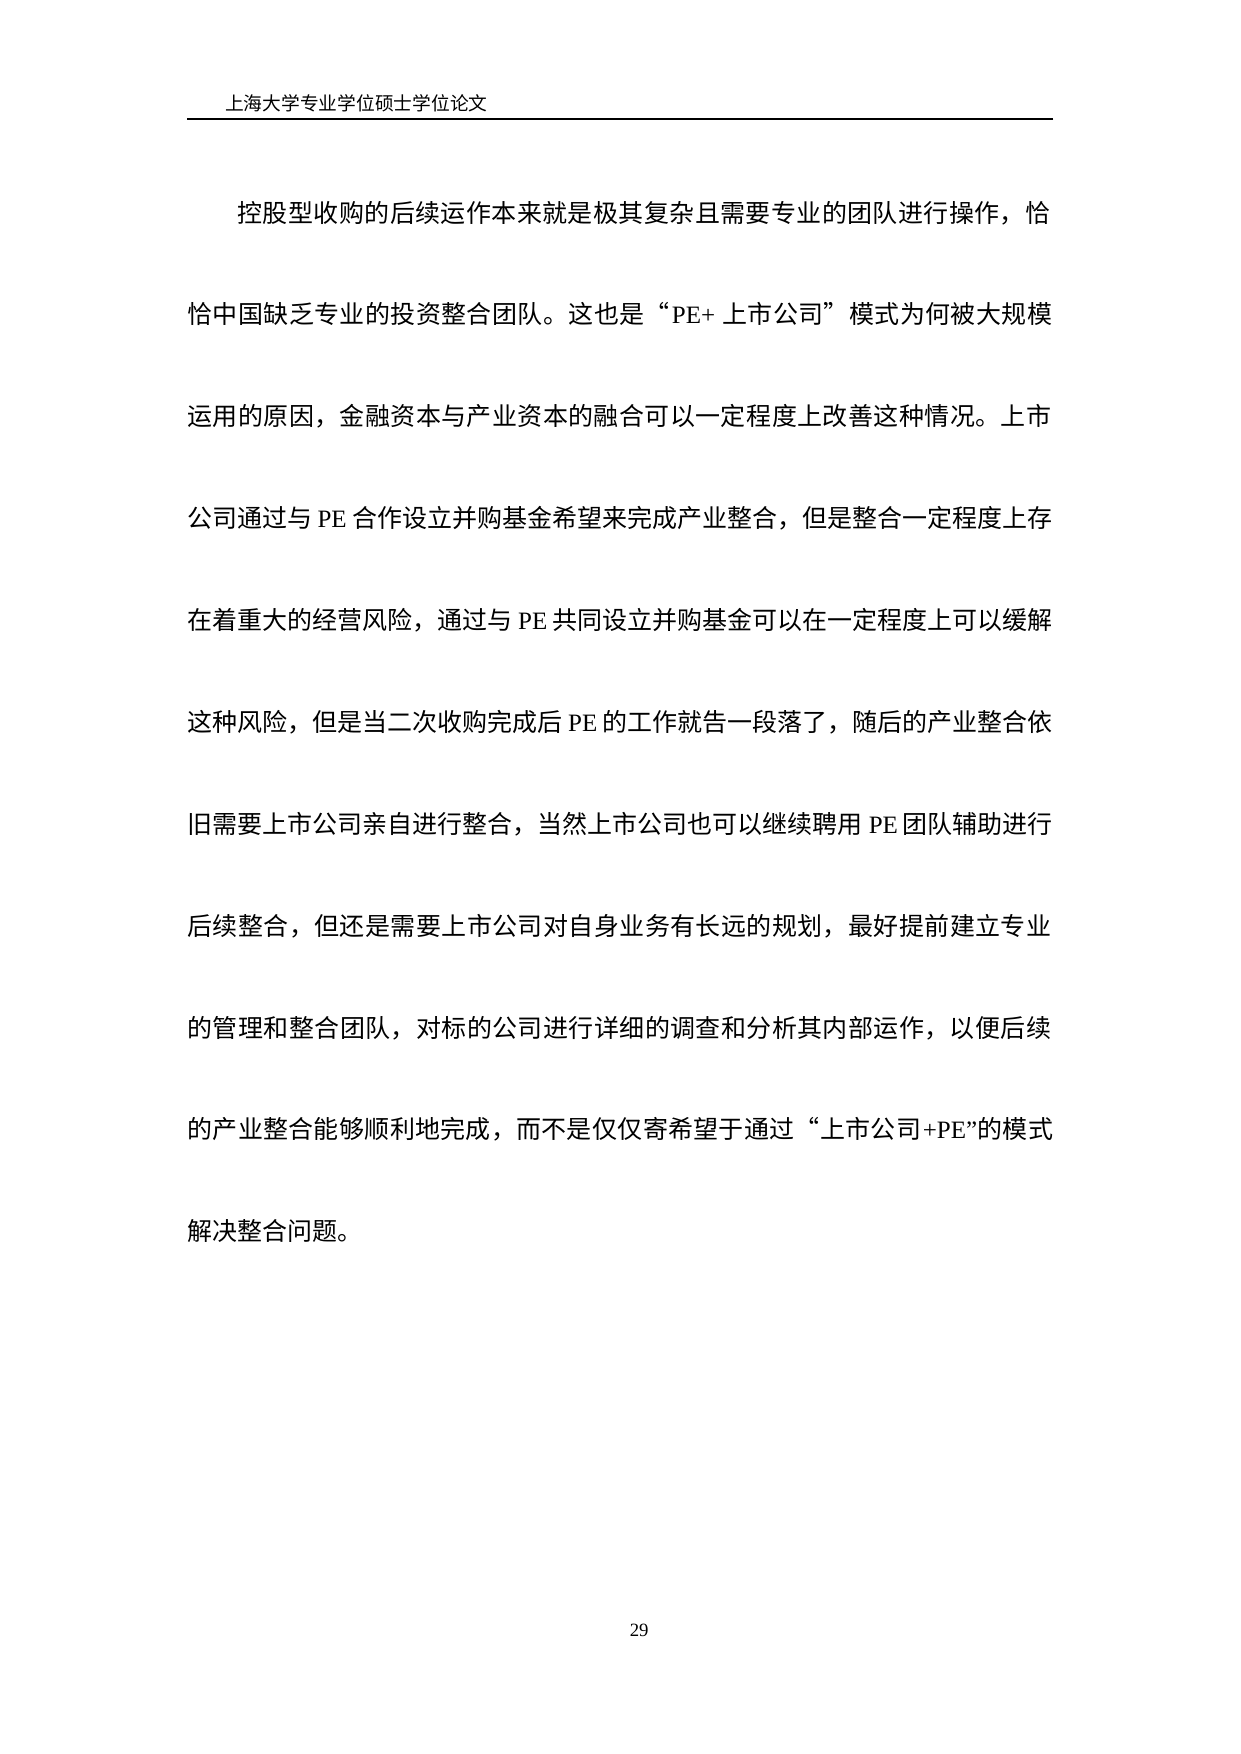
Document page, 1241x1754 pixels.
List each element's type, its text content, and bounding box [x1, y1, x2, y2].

text 控股型收购的后续运作本来就是极其复杂且需要专业的团队进行操作，恰恰中国缺乏专业的投资整合团队。这也是“PE+ 上市公司”模式为何被大规模运用的原因，金融资本与产业资本的融合可以一定程度上改善这种情况。上市公司通过与PE 合作设立并购基金希望来完成产业整合，但是整合一定程度上存在着重大的经营风险，通过与PE共同设立并购基金可以在一定程度上可以缓解这种风险，但是当二次收购完成后PE的工作就告一段落了，随后的产业整合依旧需要上市公司亲自进行整合，当然上市公司也可以继续聘用PE团队辅助进行后续整合，但还是需要上市公司对自身业务有长远的规划，最好提前建立专业的管理和整合团队，对标的公司进行详细的调查和分析其内部运作，以便后续的产业整合能够顺利地完成，而不是仅仅寄希望于通过“上市公司+PE”的模式解决整合问题。 [187, 177, 1053, 1264]
